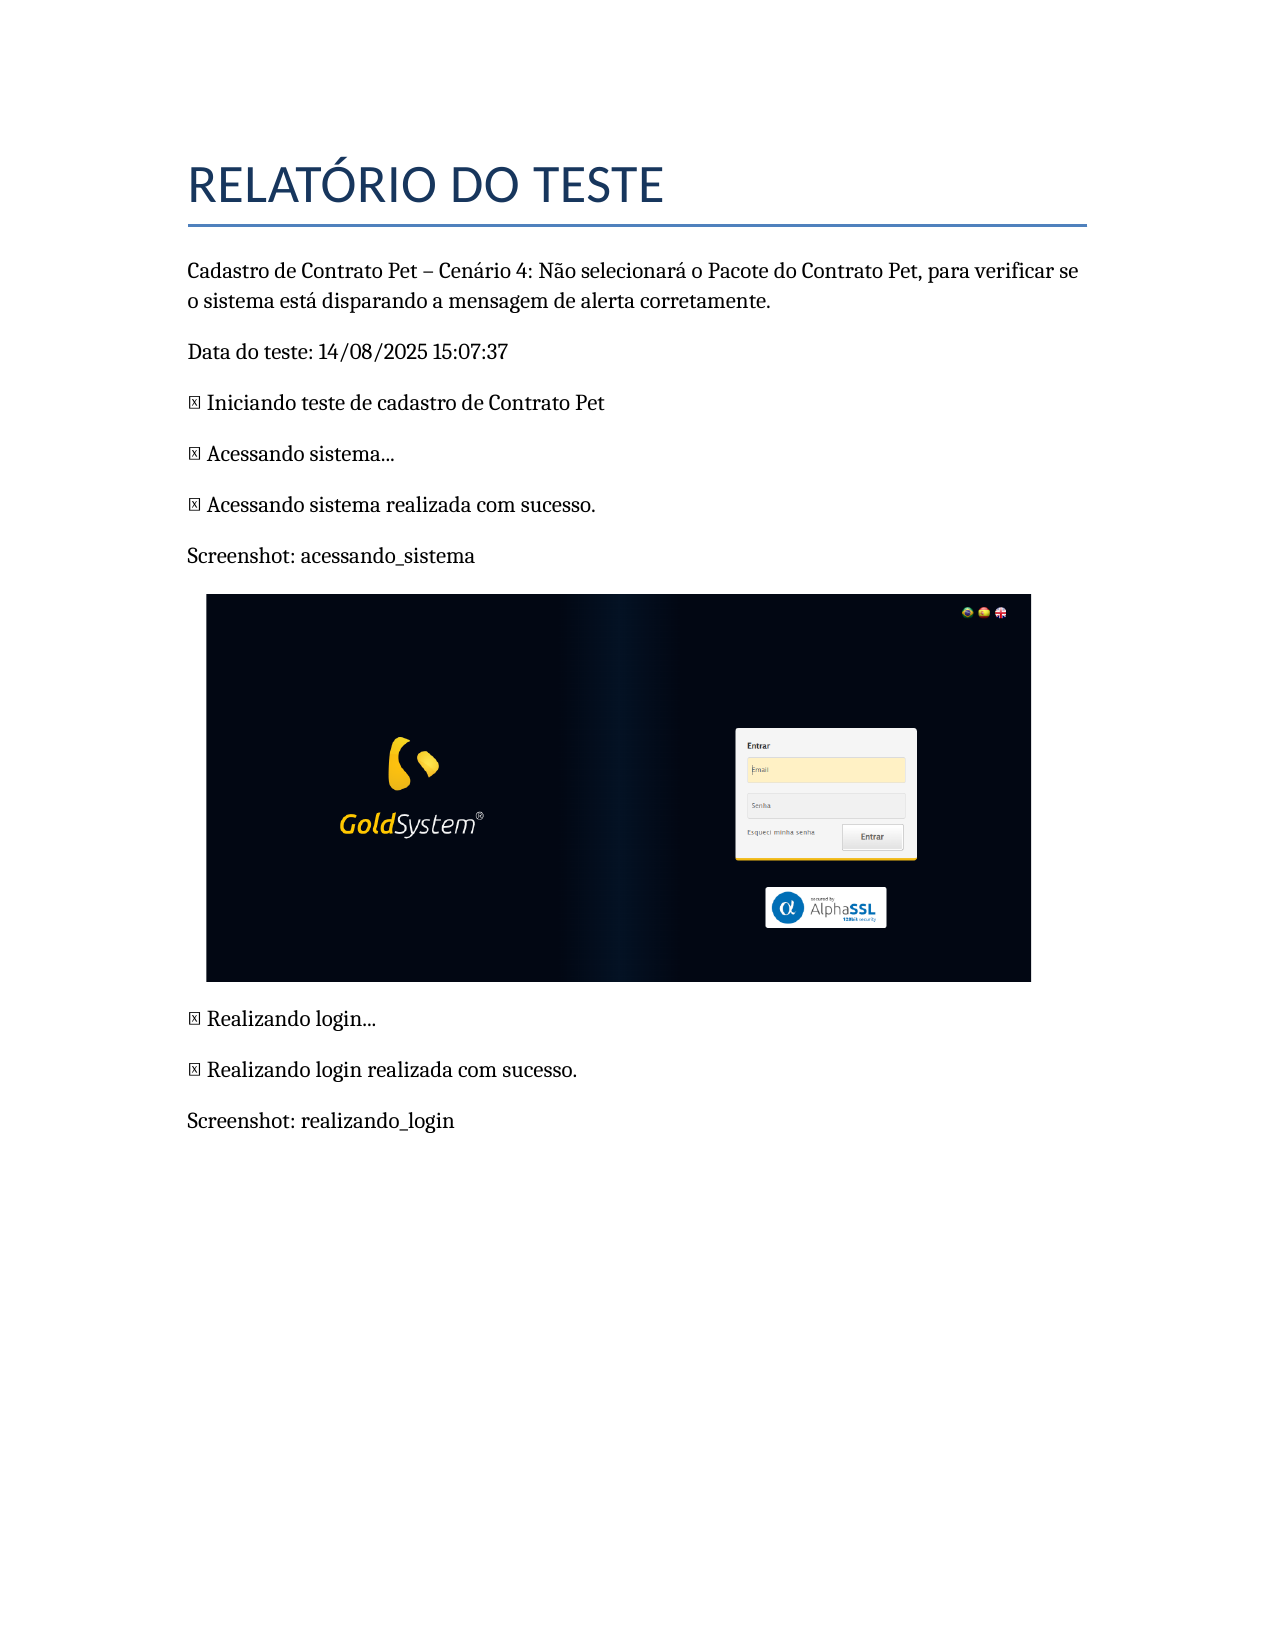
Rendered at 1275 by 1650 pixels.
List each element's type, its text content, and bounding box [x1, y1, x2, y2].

text Screenshot: realizando_login [187, 1108, 1087, 1134]
text 🚀 Iniciando teste de cadastro de Contrato Pet [187, 390, 1087, 416]
text 🔄 Realizando login... [187, 1006, 1087, 1032]
text Cadastro de Contrato Pet – Cenário 4: Não selecionará o Pacote do Contrato Pet, para verificar se o sistema está disparando a mensagem de alerta corretamente. [187, 258, 1087, 314]
title RELATÓRIO DO TESTE [187, 150, 1087, 227]
text Screenshot: acessando_sistema [187, 543, 1087, 569]
text 🔄 Acessando sistema... [187, 441, 1087, 467]
picture [206, 594, 1032, 982]
text Data do teste: 14/08/2025 15:07:37 [187, 339, 1087, 365]
text ✅ Acessando sistema realizada com sucesso. [187, 492, 1087, 518]
text ✅ Realizando login realizada com sucesso. [187, 1057, 1087, 1083]
